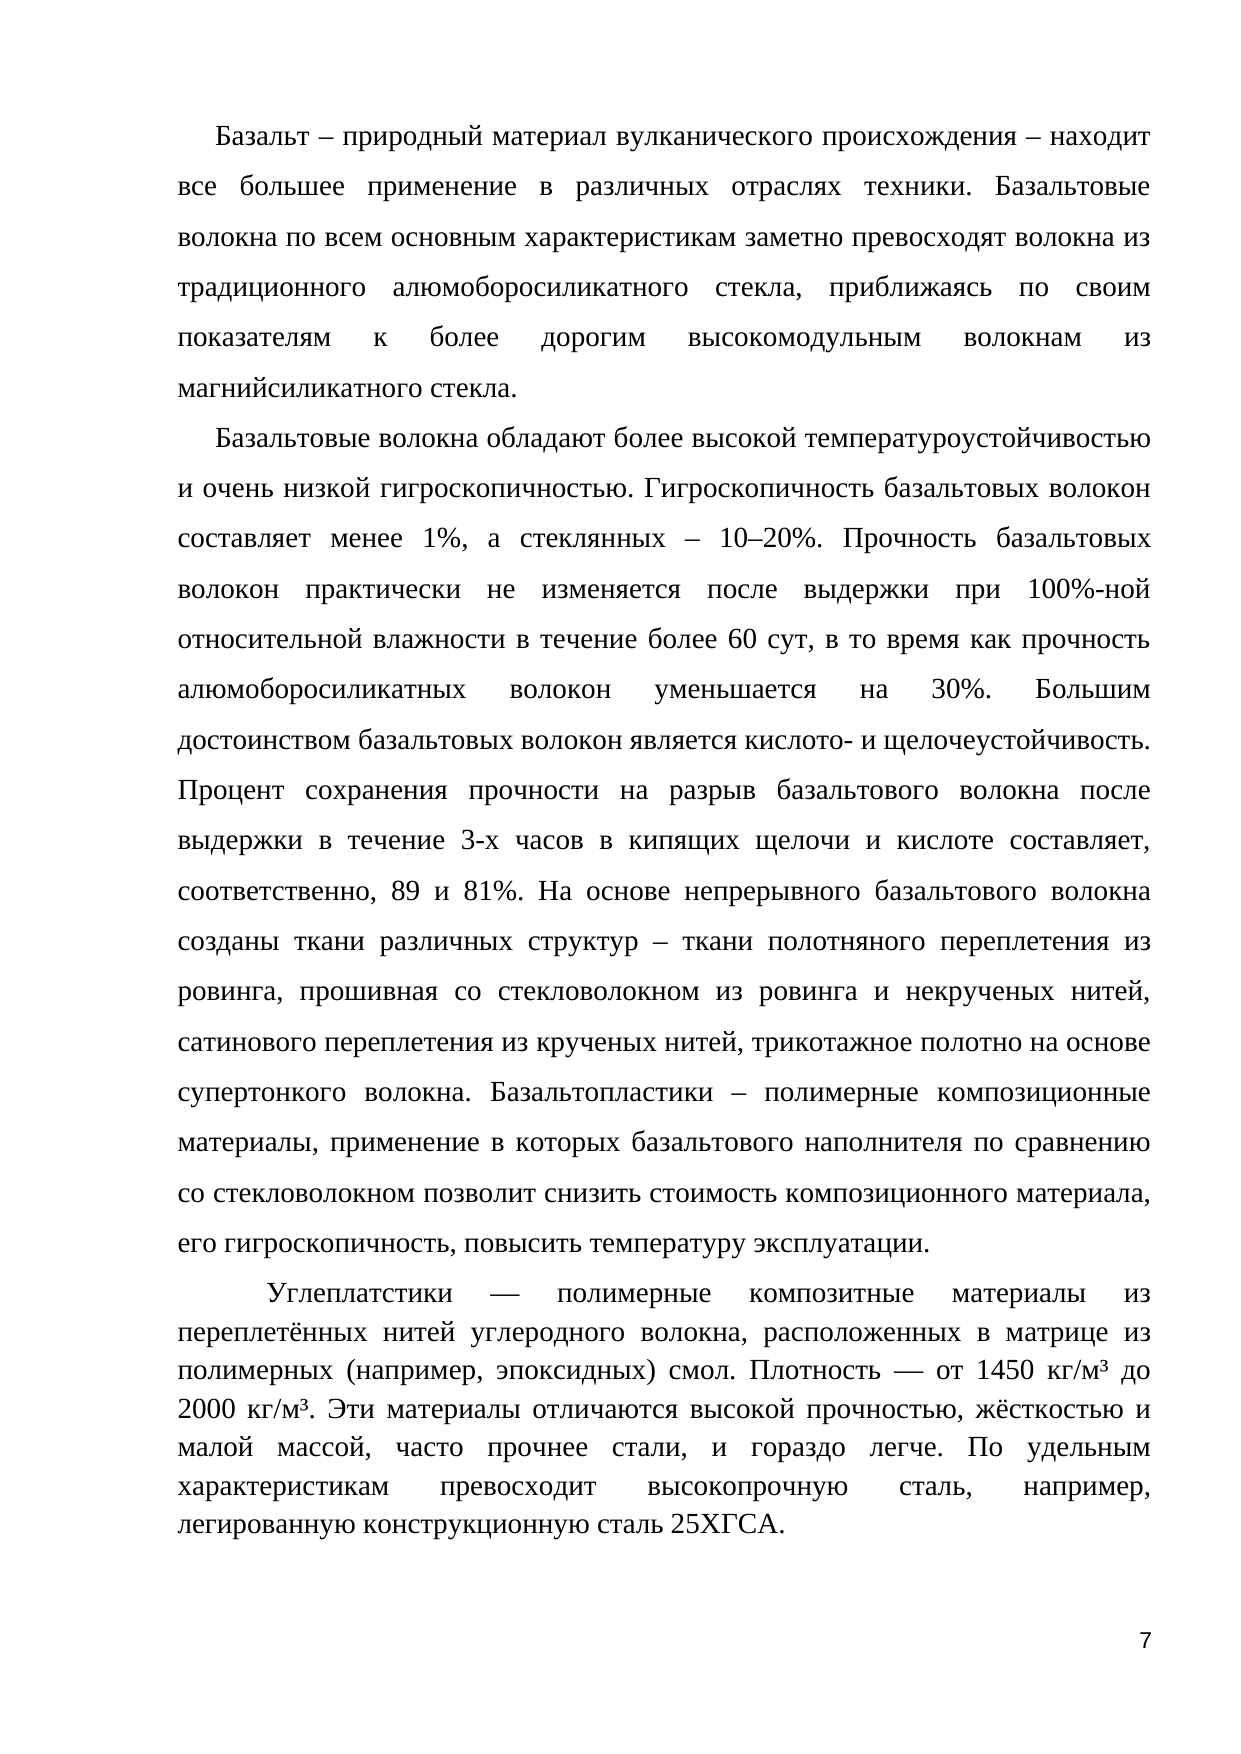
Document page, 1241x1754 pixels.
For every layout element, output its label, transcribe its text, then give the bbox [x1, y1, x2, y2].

text Базальт – природный материал вулканического происхождения – находит все большее применение в различных отраслях техники. Базальтовые волокна по всем основным характеристикам заметно превосходят волокна из традиционного алюмоборосиликатного стекла, приближаясь по своим показателям к более дорогим высокомодульным волокнам из магнийсиликатного стекла. [177, 118, 1152, 403]
text Базальтовые волокна обладают более высокой температуроустойчивостью и очень низкой гигроскопичностью. Гигроскопичность базальтовых волокон составляет менее 1%, а стеклянных – 10–20%. Прочность базальтовых волокон практически не изменяется после выдержки при 100%-ной относительной влажности в течение более 60 сут, в то время как прочность алюмоборосиликатных волокон уменьшается на 30%. Большим достоинством базальтовых волокон является кислото- и щелочеустойчивость. Процент сохранения прочности на разрыв базальтового волокна после выдержки в течение 3-х часов в кипящих щелочи и кислоте составляет, соответственно, 89 и 81%. На основе непрерывного базальтового волокна созданы ткани различных структур – ткани полотняного переплетения из ровинга, прошивная со стекловолокном из ровинга и некрученых нитей, сатинового переплетения из крученых нитей, трикотажное полотно на основе супертонкого волокна. Базальтопластики – полимерные композиционные материалы, применение в которых базальтового наполнителя по сравнению со стекловолокном позволит снизить стоимость композиционного материала, его гигроскопичность, повысить температуру эксплуатации. [177, 420, 1152, 1258]
text Углеплатстики — полимерные композитные материалы из переплетённых нитей углеродного волокна, расположенных в матрице из полимерных (например, эпоксидных) смол. Плотность — от 1450 кг/м³ до 2000 кг/м³. Эти материалы отличаются высокой прочностью, жёсткостью и малой массой, часто прочнее стали, и гораздо легче. По удельным характеристикам превосходит высокопрочную сталь, например, легированную конструкционную сталь 25ХГСА. [177, 1275, 1152, 1540]
